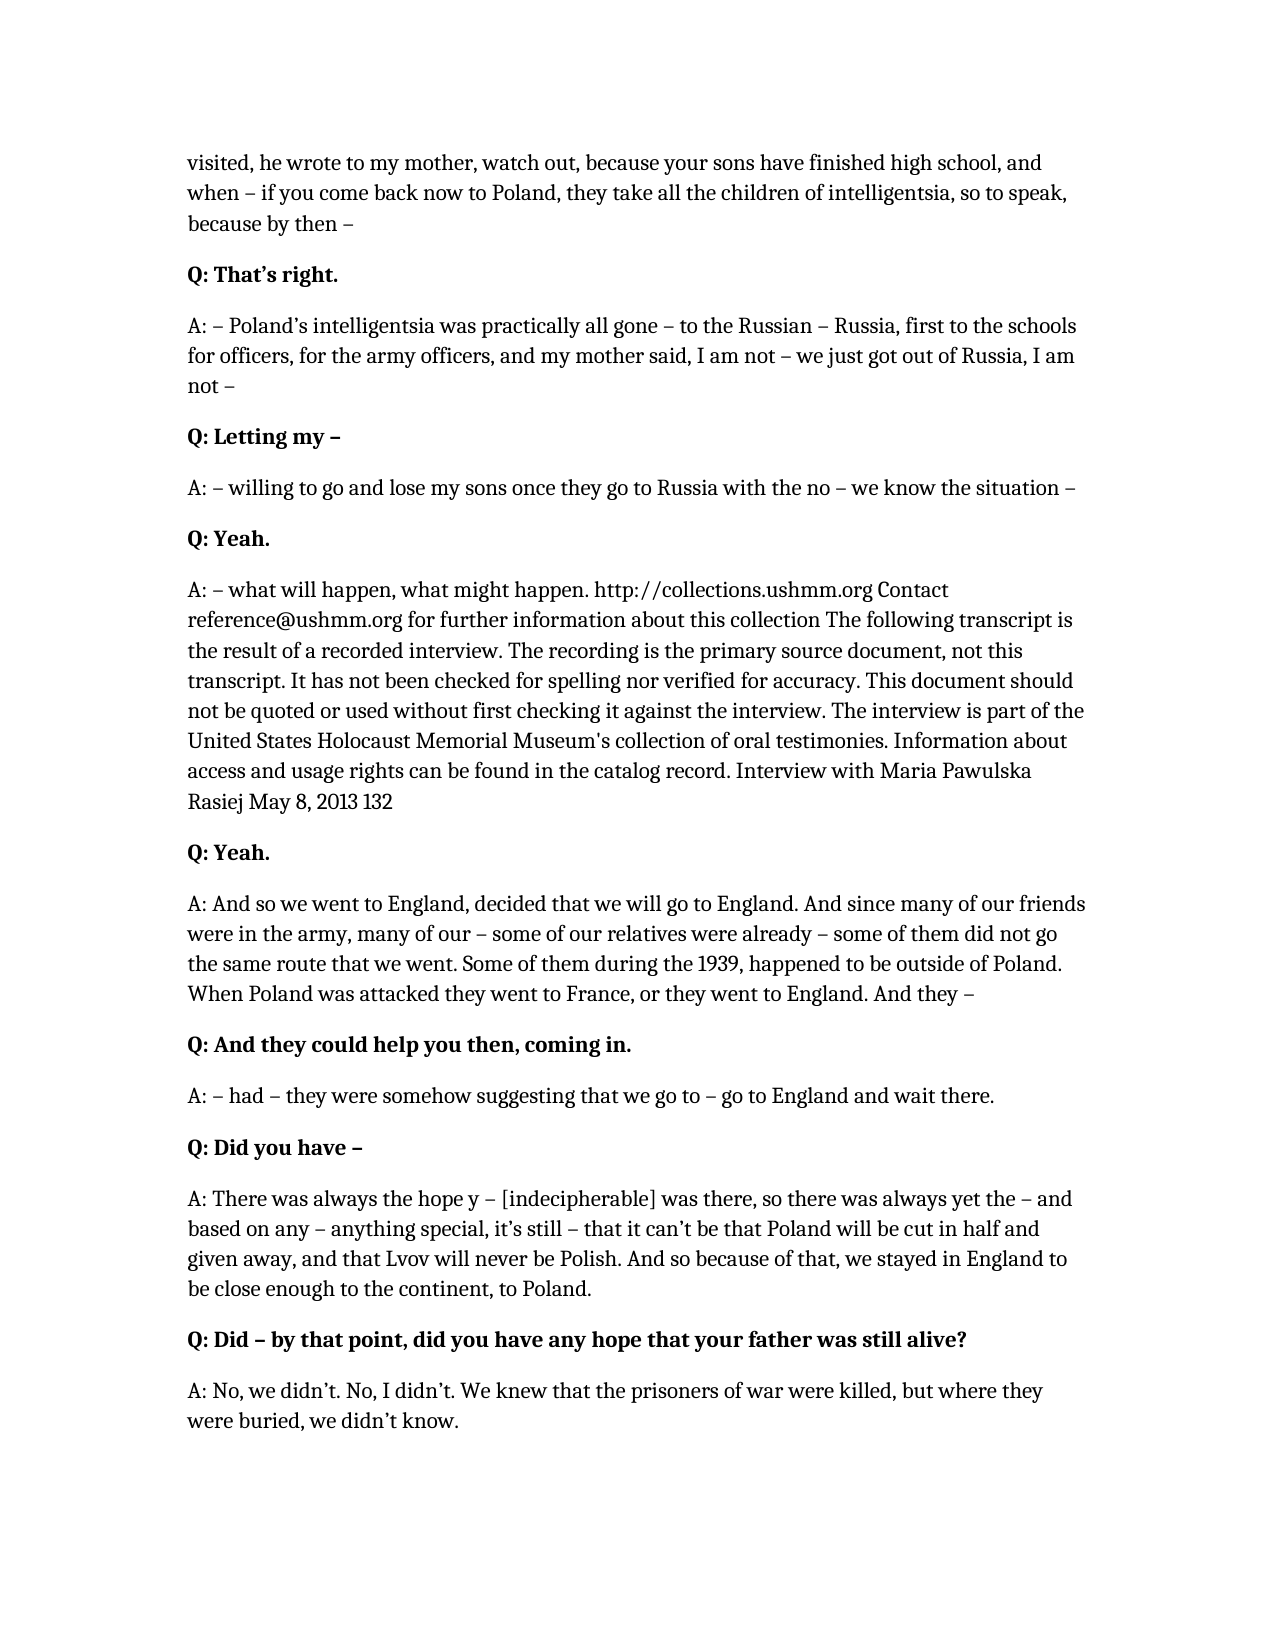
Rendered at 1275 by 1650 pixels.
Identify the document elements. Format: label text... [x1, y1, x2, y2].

text A: And so we went to England, decided that we will go to England. And since many of our friends were in the army, many of our – some of our relatives were already – some of them did not go the same route that we went. Some of them during the 1939, happened to be outside of Poland. When Poland was attacked they went to France, or they went to England. And they – [187, 891, 1087, 1008]
text A: No, we didn’t. No, I didn’t. We knew that the prisoners of war were killed, but where they were buried, we didn’t know. [187, 1378, 1087, 1435]
text Q: Yeah. [187, 526, 1087, 552]
text A: – Poland’s intelligentsia was practically all gone – to the Russian – Russia, first to the schools for officers, for the army officers, and my mother said, I am not – we just got out of Russia, I am not – [187, 312, 1087, 399]
text Q: Did – by that point, did you have any hope that your father was still alive? [187, 1327, 1087, 1353]
text Q: Letting my – [187, 424, 1087, 450]
text Q: Did you have – [187, 1134, 1087, 1161]
text Q: And they could help you then, coming in. [187, 1032, 1087, 1059]
text A: There was always the hope y – [indecipherable] was there, so there was always yet the – and based on any – anything special, it’s still – that it can’t be that Poland will be cut in half and given away, and that Lvov will never be Polish. And so because of that, we stayed in England to be close enough to the continent, to Poland. [187, 1185, 1087, 1302]
text A: – had – they were somehow suggesting that we go to – go to England and wait there. [187, 1083, 1087, 1110]
text Q: Yeah. [187, 839, 1087, 866]
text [187, 150, 1087, 237]
text A: – what will happen, what might happen. http://collections.ushmm.org Contact reference@ushmm.org for further information about this collection The following transcript is the result of a recorded interview. The recording is the primary source document, not this transcript. It has not been checked for spelling nor verified for accuracy. This document should not be quoted or used without first checking it against the interview. The interview is part of the United States Holocaust Memorial Museum's collection of oral testimonies. Information about access and usage rights can be found in the catalog record. Interview with Maria Pawulska Rasiej May 8, 2013 132 [187, 577, 1087, 815]
text A: – willing to go and lose my sons once they go to Russia with the no – we know the situation – [187, 475, 1087, 501]
text Q: That’s right. [187, 261, 1087, 288]
